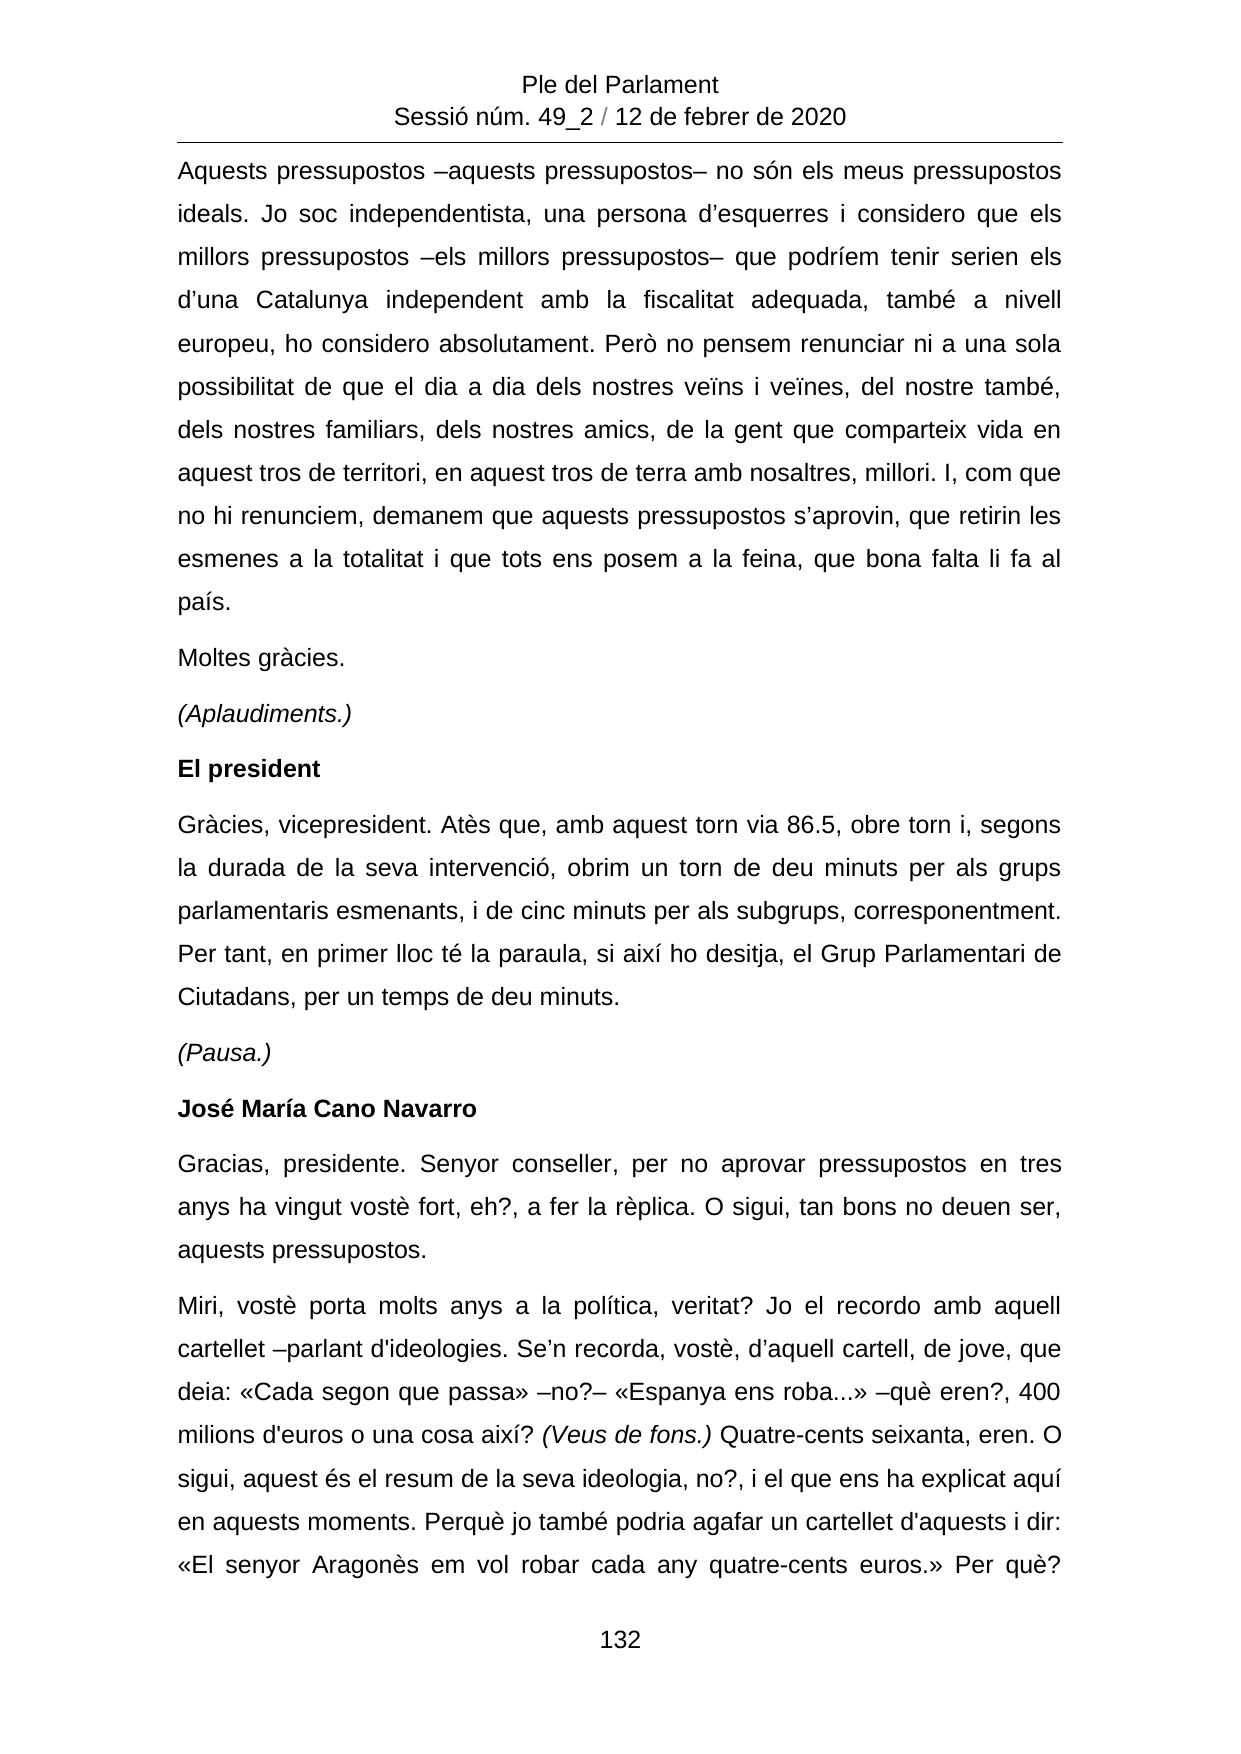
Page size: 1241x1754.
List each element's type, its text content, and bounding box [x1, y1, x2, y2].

text (Aplaudiments.) [177, 698, 1063, 727]
text El president [177, 754, 1063, 783]
text José María Cano Navarro [177, 1093, 1063, 1122]
text (Pausa.) [177, 1038, 1063, 1067]
text Aquests pressupostos –aquests pressupostos– no són els meus pressupostos ideals. Jo soc independentista, una persona d’esquerres i considero que els millors pressupostos –els millors pressupostos– que podríem tenir serien els d’una Catalunya independent amb la fiscalitat adequada, també a nivell europeu, ho considero absolutament. Però no pensem renunciar ni a una sola possibilitat de que el dia a dia dels nostres veïns i veïnes, del nostre també, dels nostres familiars, dels nostres amics, de la gent que comparteix vida en aquest tros de territori, en aquest tros de terra amb nosaltres, millori. I, com que no hi renunciem, demanem que aquests pressupostos s’aprovin, que retirin les esmenes a la totalitat i que tots ens posem a la feina, que bona falta li fa al país. [177, 156, 1063, 616]
text Gracias, presidente. Senyor conseller, per no aprovar pressupostos en tres anys ha vingut vostè fort, eh?, a fer la rèplica. O sigui, tan bons no deuen ser, aquests pressupostos. [177, 1149, 1063, 1264]
text Gràcies, vicepresident. Atès que, amb aquest torn via 86.5, obre torn i, segons la durada de la seva intervenció, obrim un torn de deu minuts per als grups parlamentaris esmenants, i de cinc minuts per als subgrups, corresponentment. Per tant, en primer lloc té la paraula, si així ho desitja, el Grup Parlamentari de Ciutadans, per un temps de deu minuts. [177, 810, 1063, 1011]
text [177, 1291, 1063, 1578]
text Moltes gràcies. [177, 643, 1063, 672]
